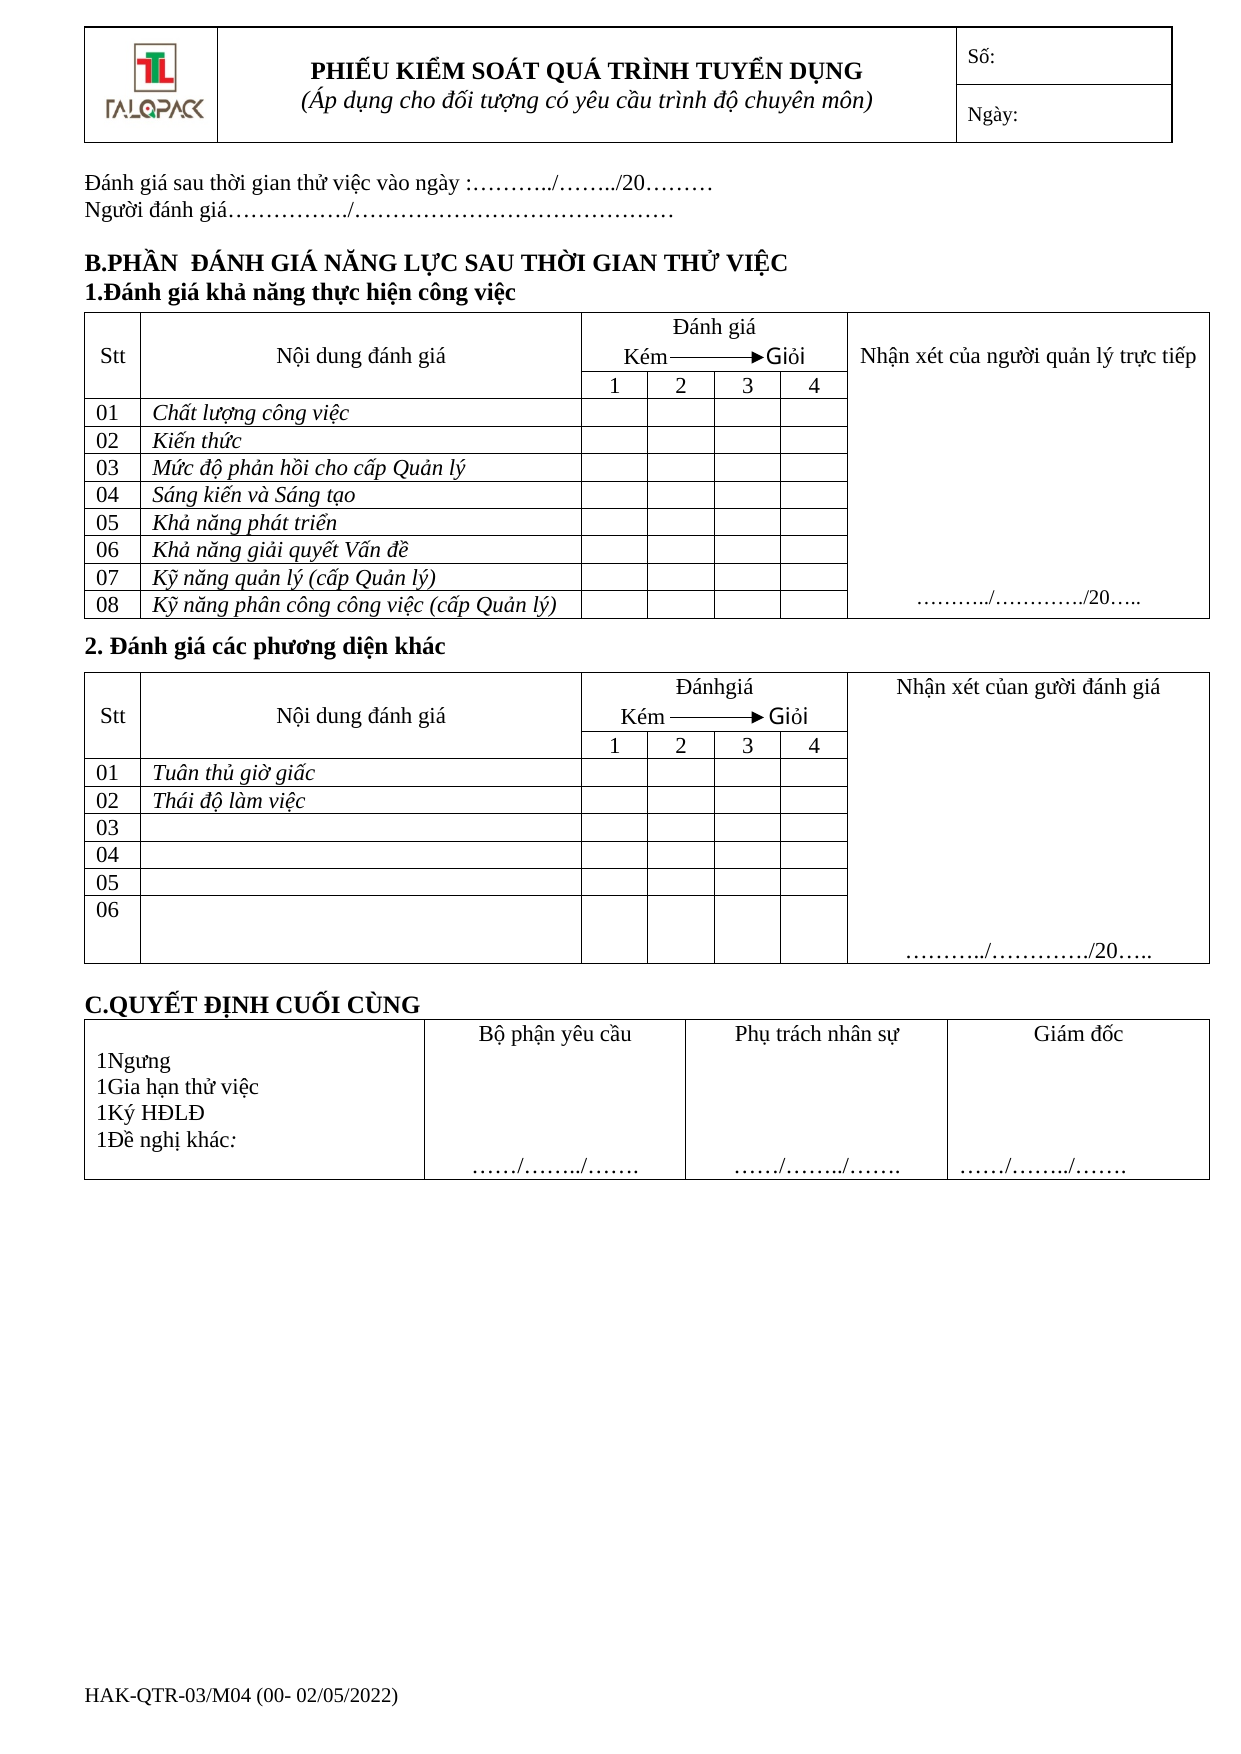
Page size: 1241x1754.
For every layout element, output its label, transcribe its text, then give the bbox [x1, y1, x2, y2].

table_cell [648, 454, 714, 481]
table_cell 08 [85, 591, 140, 617]
table_cell Chất lượng công việc [141, 399, 581, 426]
table_cell [648, 869, 714, 895]
table_header Nội dung đánh giá [141, 673, 581, 758]
table_cell [715, 454, 780, 481]
table_cell [648, 399, 714, 426]
table_cell 04 [85, 482, 140, 508]
table_cell 1 [582, 732, 647, 758]
table_header Nội dung đánh giá [141, 313, 581, 398]
table_cell [715, 842, 780, 868]
table_cell [715, 536, 780, 563]
table_cell [715, 399, 780, 426]
table_cell 4 [781, 732, 847, 758]
table_cell 2 [648, 732, 714, 758]
table_cell [648, 536, 714, 563]
table_cell 02 [85, 787, 140, 813]
table_header Stt [85, 673, 140, 758]
table_cell [582, 896, 647, 963]
table_cell [582, 399, 647, 426]
table_cell [648, 591, 714, 617]
table_cell Thái độ làm việc [141, 787, 581, 813]
table_cell [582, 482, 647, 508]
table_header Nhận xét của người quản lý trực tiếp ………../…………./20….. [848, 313, 1209, 617]
table_cell [141, 896, 581, 963]
table_cell 04 [85, 842, 140, 868]
text 1.Đánh giá khả năng thực hiện công việc [84, 277, 1117, 306]
table_cell [648, 564, 714, 590]
table_cell [715, 896, 780, 963]
table_cell [715, 427, 780, 453]
table_cell [781, 399, 847, 426]
table_cell [582, 759, 647, 786]
table_cell [781, 591, 847, 617]
table_cell [582, 591, 647, 617]
table_cell [781, 536, 847, 563]
table_cell 1 [582, 372, 647, 398]
table_cell [648, 759, 714, 786]
table_header Đánh giá Kém Giỏi [582, 313, 847, 371]
table_cell 3 [715, 372, 780, 398]
table_cell Sáng kiến và Sáng tạo [141, 482, 581, 508]
table_cell [582, 427, 647, 453]
table_cell [141, 869, 581, 895]
table_cell [648, 787, 714, 813]
table_cell [715, 591, 780, 617]
table_cell [582, 787, 647, 813]
table_cell 07 [85, 564, 140, 590]
table_cell [582, 454, 647, 481]
table_cell [715, 564, 780, 590]
table_cell [582, 842, 647, 868]
table_cell 01 [85, 759, 140, 786]
table_cell [715, 814, 780, 841]
table_cell Khả năng phát triển [141, 509, 581, 535]
table_cell 06 [85, 536, 140, 563]
table_cell [582, 869, 647, 895]
table_cell 05 [85, 869, 140, 895]
table_cell Khả năng giải quyết Vấn đề [141, 536, 581, 563]
table_cell [781, 427, 847, 453]
table_cell [781, 869, 847, 895]
table_cell 3 [715, 732, 780, 758]
table_cell [781, 564, 847, 590]
table_cell Kiến thức [141, 427, 581, 453]
table_header Stt [85, 313, 140, 398]
table_cell [715, 759, 780, 786]
table_cell [781, 842, 847, 868]
table_cell [781, 482, 847, 508]
table_header Nhận xét củan gười đánh giá ………../…………./20….. [848, 673, 1209, 963]
table_cell [715, 509, 780, 535]
table_cell [781, 454, 847, 481]
text 2. Đánh giá các phương diện khác [84, 631, 1117, 660]
table_cell [648, 509, 714, 535]
text B.PHẦN ĐÁNH GIÁ NĂNG LỰC SAU THỜI GIAN THỬ VIỆC [84, 248, 1117, 277]
table_cell [781, 787, 847, 813]
text C.QUYẾT ĐỊNH CUỐI CÙNG [84, 991, 1117, 1019]
table_cell [648, 427, 714, 453]
table_cell 05 [85, 509, 140, 535]
table_cell [141, 842, 581, 868]
table_cell [648, 842, 714, 868]
table_cell 4 [781, 372, 847, 398]
text Đánh giá sau thời gian thử việc vào ngày :………../……../20……… [84, 169, 1117, 196]
text Người đánh giá……………./…………………………………… [84, 196, 1117, 222]
table_cell 01 [85, 399, 140, 426]
table_cell [781, 814, 847, 841]
table_cell [715, 482, 780, 508]
table_cell Kỹ năng phân công công việc (cấp Quản lý) [141, 591, 581, 617]
table_cell [648, 814, 714, 841]
table_cell 06 [85, 896, 140, 963]
table_cell Kỹ năng quản lý (cấp Quản lý) [141, 564, 581, 590]
table_header Ngưng Gia hạn thử việc Ký HĐLĐ Đề nghị khác: [85, 1020, 424, 1178]
table_cell [781, 509, 847, 535]
table_cell [141, 814, 581, 841]
table_cell [648, 896, 714, 963]
table_header Giám đốc ……/……../……. [948, 1020, 1209, 1178]
table_cell 03 [85, 814, 140, 841]
table_cell [582, 509, 647, 535]
table_cell [582, 536, 647, 563]
table_cell [715, 787, 780, 813]
table_header Bộ phận yêu cầu ……/……../……. [425, 1020, 685, 1178]
table_cell [715, 869, 780, 895]
table_cell [582, 814, 647, 841]
table_cell Mức độ phản hồi cho cấp Quản lý [141, 454, 581, 481]
table_cell [781, 759, 847, 786]
table_cell Tuân thủ giờ giấc [141, 759, 581, 786]
table_cell 02 [85, 427, 140, 453]
table_cell [582, 564, 647, 590]
table_cell [781, 896, 847, 963]
picture [93, 30, 217, 131]
table_header Đánhgiá Kém Giỏi [582, 673, 847, 731]
table_cell [648, 482, 714, 508]
table_cell 2 [648, 372, 714, 398]
table_cell 03 [85, 454, 140, 481]
table_header Phụ trách nhân sự ……/……../……. [686, 1020, 947, 1178]
